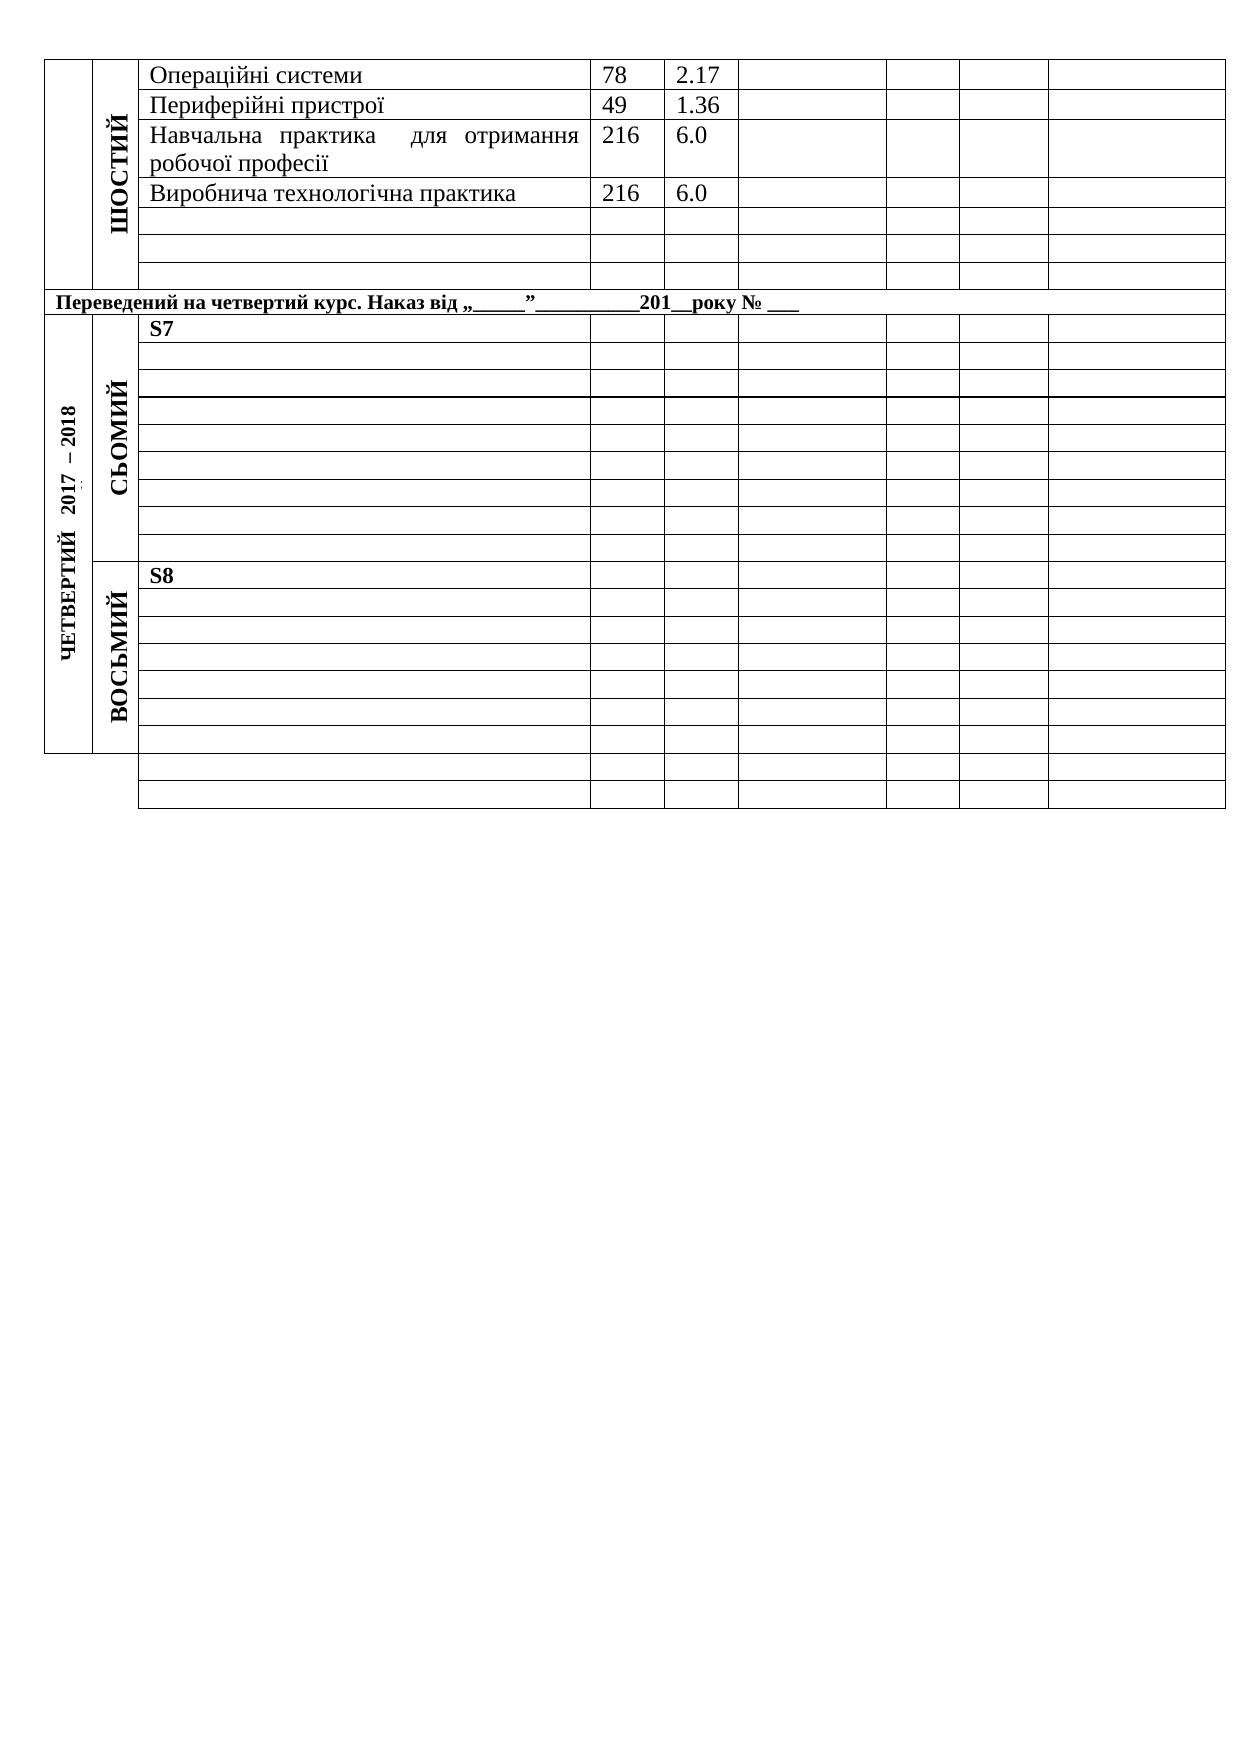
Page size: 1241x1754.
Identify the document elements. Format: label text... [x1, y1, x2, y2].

table_cell СЬОМИЙ [93, 315, 138, 561]
table_cell [739, 452, 886, 479]
table_cell [1049, 315, 1225, 342]
table_cell [1049, 425, 1225, 451]
table_cell [739, 754, 886, 780]
table_cell [887, 120, 959, 177]
table_cell [739, 120, 886, 177]
table_cell [1049, 754, 1225, 780]
table_cell [887, 398, 959, 424]
table_cell [139, 398, 590, 424]
table_cell [139, 754, 590, 780]
table_cell [591, 398, 664, 424]
table_cell [1049, 208, 1225, 234]
table_cell [739, 178, 886, 207]
table_cell [739, 480, 886, 506]
table_cell [739, 315, 886, 342]
table_cell [739, 263, 886, 289]
table_cell [139, 699, 590, 725]
table_cell ВОСЬМИЙ [93, 562, 138, 753]
table_cell [1049, 644, 1225, 670]
table_cell [665, 370, 738, 396]
table_cell [665, 208, 738, 234]
table_cell [591, 754, 664, 780]
table_cell [739, 208, 886, 234]
table_cell [1049, 398, 1225, 424]
table_cell [739, 235, 886, 262]
table_cell [887, 425, 959, 451]
table_cell [665, 754, 738, 780]
table_cell [591, 535, 664, 561]
table_cell [887, 90, 959, 119]
table_cell [960, 589, 1048, 616]
table_cell [887, 535, 959, 561]
table_cell [887, 315, 959, 342]
table_cell [139, 235, 590, 262]
table_cell [887, 208, 959, 234]
table_cell 216 [591, 120, 664, 177]
table_cell [739, 617, 886, 643]
table_cell 6.0 [665, 120, 738, 177]
table_cell [960, 754, 1048, 780]
table_cell [1049, 90, 1225, 119]
table_cell [1049, 452, 1225, 479]
table_cell [1049, 726, 1225, 753]
table_cell S7 [139, 315, 590, 342]
table_cell [591, 263, 664, 289]
table_cell [739, 671, 886, 698]
table_cell [887, 699, 959, 725]
table_cell [665, 589, 738, 616]
table_cell [139, 452, 590, 479]
table_cell [887, 671, 959, 698]
table_cell [665, 425, 738, 451]
table_cell [960, 425, 1048, 451]
table_cell [591, 208, 664, 234]
table_cell ЧЕТВЕРТИЙ 2017 – 2018 НАВЧАЛЬНИЙ РІК [45, 315, 92, 753]
table_cell [960, 617, 1048, 643]
table_cell [591, 699, 664, 725]
table_cell [960, 90, 1048, 119]
table_cell [960, 535, 1048, 561]
table_cell [591, 644, 664, 670]
table_cell [1049, 781, 1225, 807]
table_cell [665, 617, 738, 643]
table_cell [1049, 235, 1225, 262]
table_cell [887, 263, 959, 289]
table_cell [739, 562, 886, 588]
table_cell [665, 398, 738, 424]
table_cell Периферійні пристрої [139, 90, 590, 119]
table_cell [887, 480, 959, 506]
table_cell S8 [139, 562, 590, 588]
table_cell [139, 644, 590, 670]
table_cell [139, 507, 590, 533]
table_cell [887, 781, 959, 807]
table_cell [1049, 370, 1225, 396]
table_cell [591, 726, 664, 753]
table_cell [139, 617, 590, 643]
table_cell [960, 671, 1048, 698]
table_cell [591, 671, 664, 698]
table_cell [739, 90, 886, 119]
table_cell [960, 507, 1048, 533]
table_cell [665, 781, 738, 807]
table_cell [139, 208, 590, 234]
table_cell [1049, 120, 1225, 177]
table_cell 216 [591, 178, 664, 207]
table_cell [887, 370, 959, 396]
table_cell [960, 120, 1048, 177]
table_cell [665, 726, 738, 753]
table_cell [960, 398, 1048, 424]
table_cell [139, 589, 590, 616]
table_cell [591, 617, 664, 643]
table_cell [139, 370, 590, 396]
table_cell [665, 671, 738, 698]
table_cell [739, 726, 886, 753]
table_cell [665, 644, 738, 670]
table_cell [591, 343, 664, 369]
table_cell 49 [591, 90, 664, 119]
table_cell [887, 644, 959, 670]
table_cell [1049, 589, 1225, 616]
table_cell [139, 535, 590, 561]
table_cell [887, 617, 959, 643]
table_cell [1049, 178, 1225, 207]
table_cell [887, 726, 959, 753]
table_cell [739, 398, 886, 424]
table_cell [591, 235, 664, 262]
table_cell [960, 726, 1048, 753]
table_cell [665, 480, 738, 506]
table_cell [139, 671, 590, 698]
table_cell [591, 370, 664, 396]
table_cell [960, 343, 1048, 369]
table_cell [1049, 562, 1225, 588]
table_cell [665, 235, 738, 262]
table_cell Виробнича технологічна практика [139, 178, 590, 207]
table_cell [960, 644, 1048, 670]
table_cell [665, 263, 738, 289]
table_cell [591, 480, 664, 506]
table_cell [1049, 343, 1225, 369]
table_cell [960, 562, 1048, 588]
table_cell [665, 343, 738, 369]
table_cell [591, 562, 664, 588]
table_cell [1049, 60, 1225, 89]
table_cell [139, 263, 590, 289]
table_cell [1049, 480, 1225, 506]
table_cell [1049, 617, 1225, 643]
table_cell 2.17 [665, 60, 738, 89]
table_cell [739, 425, 886, 451]
table_cell [139, 480, 590, 506]
table_cell [739, 507, 886, 533]
table_cell [139, 781, 590, 807]
table_cell [887, 60, 959, 89]
table_cell [665, 562, 738, 588]
table_cell [739, 644, 886, 670]
table_cell [887, 178, 959, 207]
table_cell [887, 235, 959, 262]
table_cell [139, 726, 590, 753]
table_cell [887, 562, 959, 588]
table_cell [887, 754, 959, 780]
table_cell [739, 781, 886, 807]
table_cell [739, 589, 886, 616]
table_cell [739, 370, 886, 396]
table_cell Навчальна практика для отримання робочої професії [139, 120, 590, 177]
table_cell [591, 425, 664, 451]
table_cell [960, 60, 1048, 89]
table_cell [665, 507, 738, 533]
table_cell [1049, 671, 1225, 698]
table_cell [960, 699, 1048, 725]
table_cell [139, 343, 590, 369]
table_cell [960, 178, 1048, 207]
table_cell [1049, 263, 1225, 289]
table_cell [960, 452, 1048, 479]
table_cell [960, 263, 1048, 289]
table_cell [591, 507, 664, 533]
table_cell [591, 452, 664, 479]
table_cell [960, 208, 1048, 234]
table_cell [960, 480, 1048, 506]
table_cell [887, 452, 959, 479]
table_cell [887, 589, 959, 616]
table_cell [1049, 535, 1225, 561]
table_cell [591, 781, 664, 807]
table_cell [739, 343, 886, 369]
table_cell [139, 425, 590, 451]
table_cell Переведений на четвертий курс. Наказ від „_____”__________201__року № ___ [45, 290, 1225, 314]
table_cell [887, 343, 959, 369]
table_cell [960, 370, 1048, 396]
table_cell [1049, 507, 1225, 533]
table_cell 78 [591, 60, 664, 89]
table_cell Операційні системи [139, 60, 590, 89]
table_cell [887, 507, 959, 533]
table_cell [665, 452, 738, 479]
table_cell [739, 535, 886, 561]
table_cell [960, 315, 1048, 342]
table_cell 6.0 [665, 178, 738, 207]
table_cell [960, 781, 1048, 807]
table_cell 1.36 [665, 90, 738, 119]
table_cell [665, 315, 738, 342]
table_cell [1049, 699, 1225, 725]
table_cell [591, 589, 664, 616]
table_cell [591, 315, 664, 342]
table_cell [960, 235, 1048, 262]
table_cell [739, 699, 886, 725]
table_cell [665, 535, 738, 561]
table_cell [739, 60, 886, 89]
table_cell [665, 699, 738, 725]
